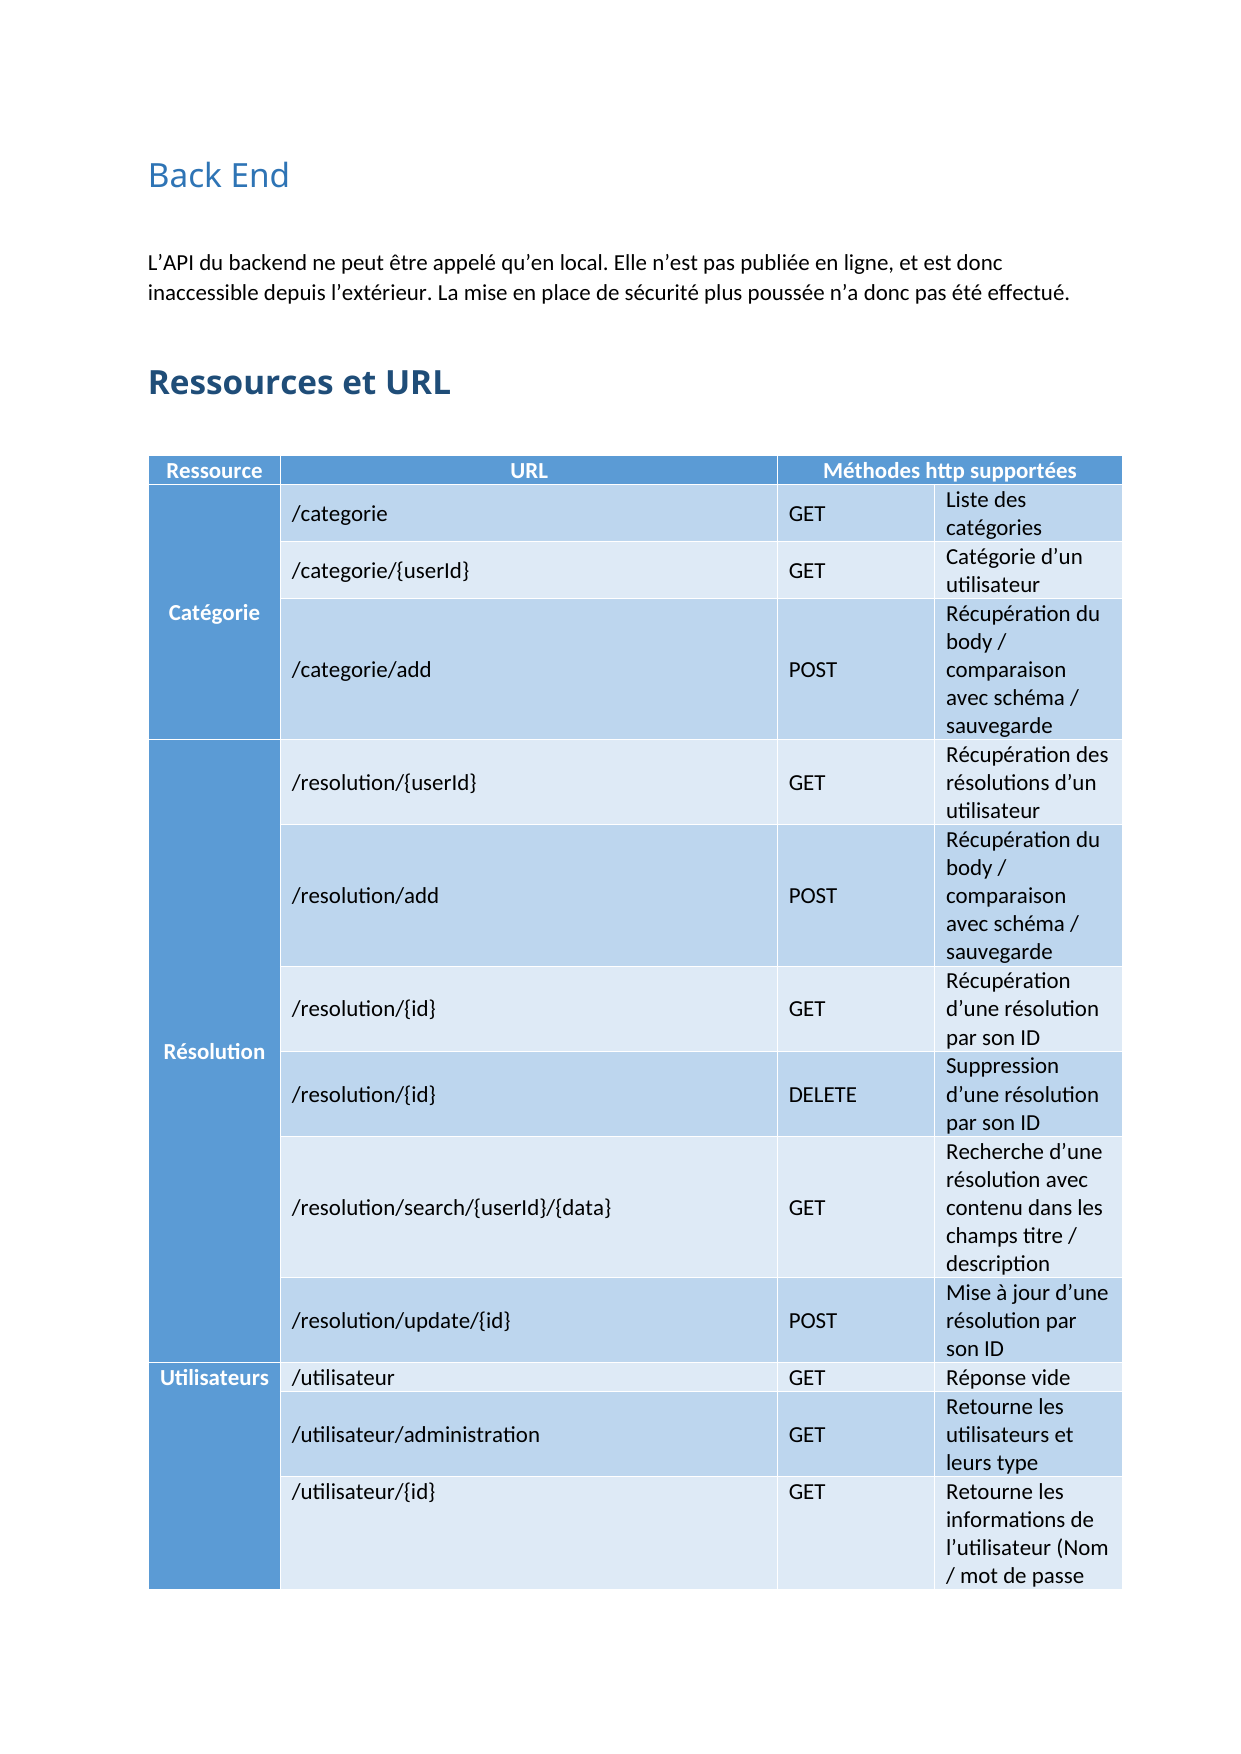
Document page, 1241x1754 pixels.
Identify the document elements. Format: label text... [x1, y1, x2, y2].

subtitle Back End [148, 152, 1093, 197]
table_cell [935, 1477, 1122, 1589]
table_cell GET [778, 1363, 934, 1391]
table_cell DELETE [778, 1052, 934, 1136]
table_cell /categorie/add [281, 599, 777, 739]
table_cell Mise à jour d’une résolution par son ID [935, 1278, 1122, 1362]
table_cell /resolution/{id} [281, 967, 777, 1051]
subtitle Ressources et URL [148, 359, 1093, 404]
table_cell /resolution/{id} [281, 1052, 777, 1136]
table_cell /categorie [281, 485, 777, 541]
table_cell Catégorie [149, 485, 280, 739]
table_cell Retourne les utilisateurs et leurs type [935, 1392, 1122, 1476]
table_cell /resolution/{userId} [281, 740, 777, 824]
table_cell Récupération du body / comparaison avec schéma / sauvegarde [935, 825, 1122, 966]
table_cell /resolution/search/{userId}/{data} [281, 1137, 777, 1277]
table_cell Catégorie d’un utilisateur [935, 542, 1122, 598]
table_cell GET [778, 1477, 934, 1589]
table_cell Récupération d’une résolution par son ID [935, 967, 1122, 1051]
table_cell POST [778, 599, 934, 739]
table_cell /utilisateur [281, 1363, 777, 1391]
table_cell POST [778, 825, 934, 966]
table_cell /utilisateur/administration [281, 1392, 777, 1476]
table_header Méthodes http supportées [778, 456, 1122, 484]
table_cell /utilisateur/{id} [281, 1477, 777, 1589]
table_cell /resolution/update/{id} [281, 1278, 777, 1362]
table_cell GET [778, 485, 934, 541]
table_cell GET [778, 1392, 934, 1476]
table_cell Liste des catégories [935, 485, 1122, 541]
table_cell Recherche d’une résolution avec contenu dans les champs titre / description [935, 1137, 1122, 1277]
table_cell Réponse vide [935, 1363, 1122, 1391]
table_cell POST [778, 1278, 934, 1362]
table_cell /resolution/add [281, 825, 777, 966]
table_cell GET [778, 542, 934, 598]
table_header URL [281, 456, 777, 484]
table_cell Récupération du body / comparaison avec schéma / sauvegarde [935, 599, 1122, 739]
table_cell Résolution [149, 740, 280, 1362]
table_cell Suppression d’une résolution par son ID [935, 1052, 1122, 1136]
table_cell GET [778, 1137, 934, 1277]
table_cell GET [778, 740, 934, 824]
table_header Ressource [149, 456, 280, 484]
table_cell GET [778, 967, 934, 1051]
text L’API du backend ne peut être appelé qu’en local. Elle n’est pas publiée en ligne, et est donc inaccessible depuis l’extérieur. La mise en place de sécurité plus poussée n’a donc pas été effectué. [148, 248, 1093, 306]
table_cell /categorie/{userId} [281, 542, 777, 598]
table_cell Utilisateurs [149, 1363, 280, 1589]
table_cell Récupération des résolutions d’un utilisateur [935, 740, 1122, 824]
